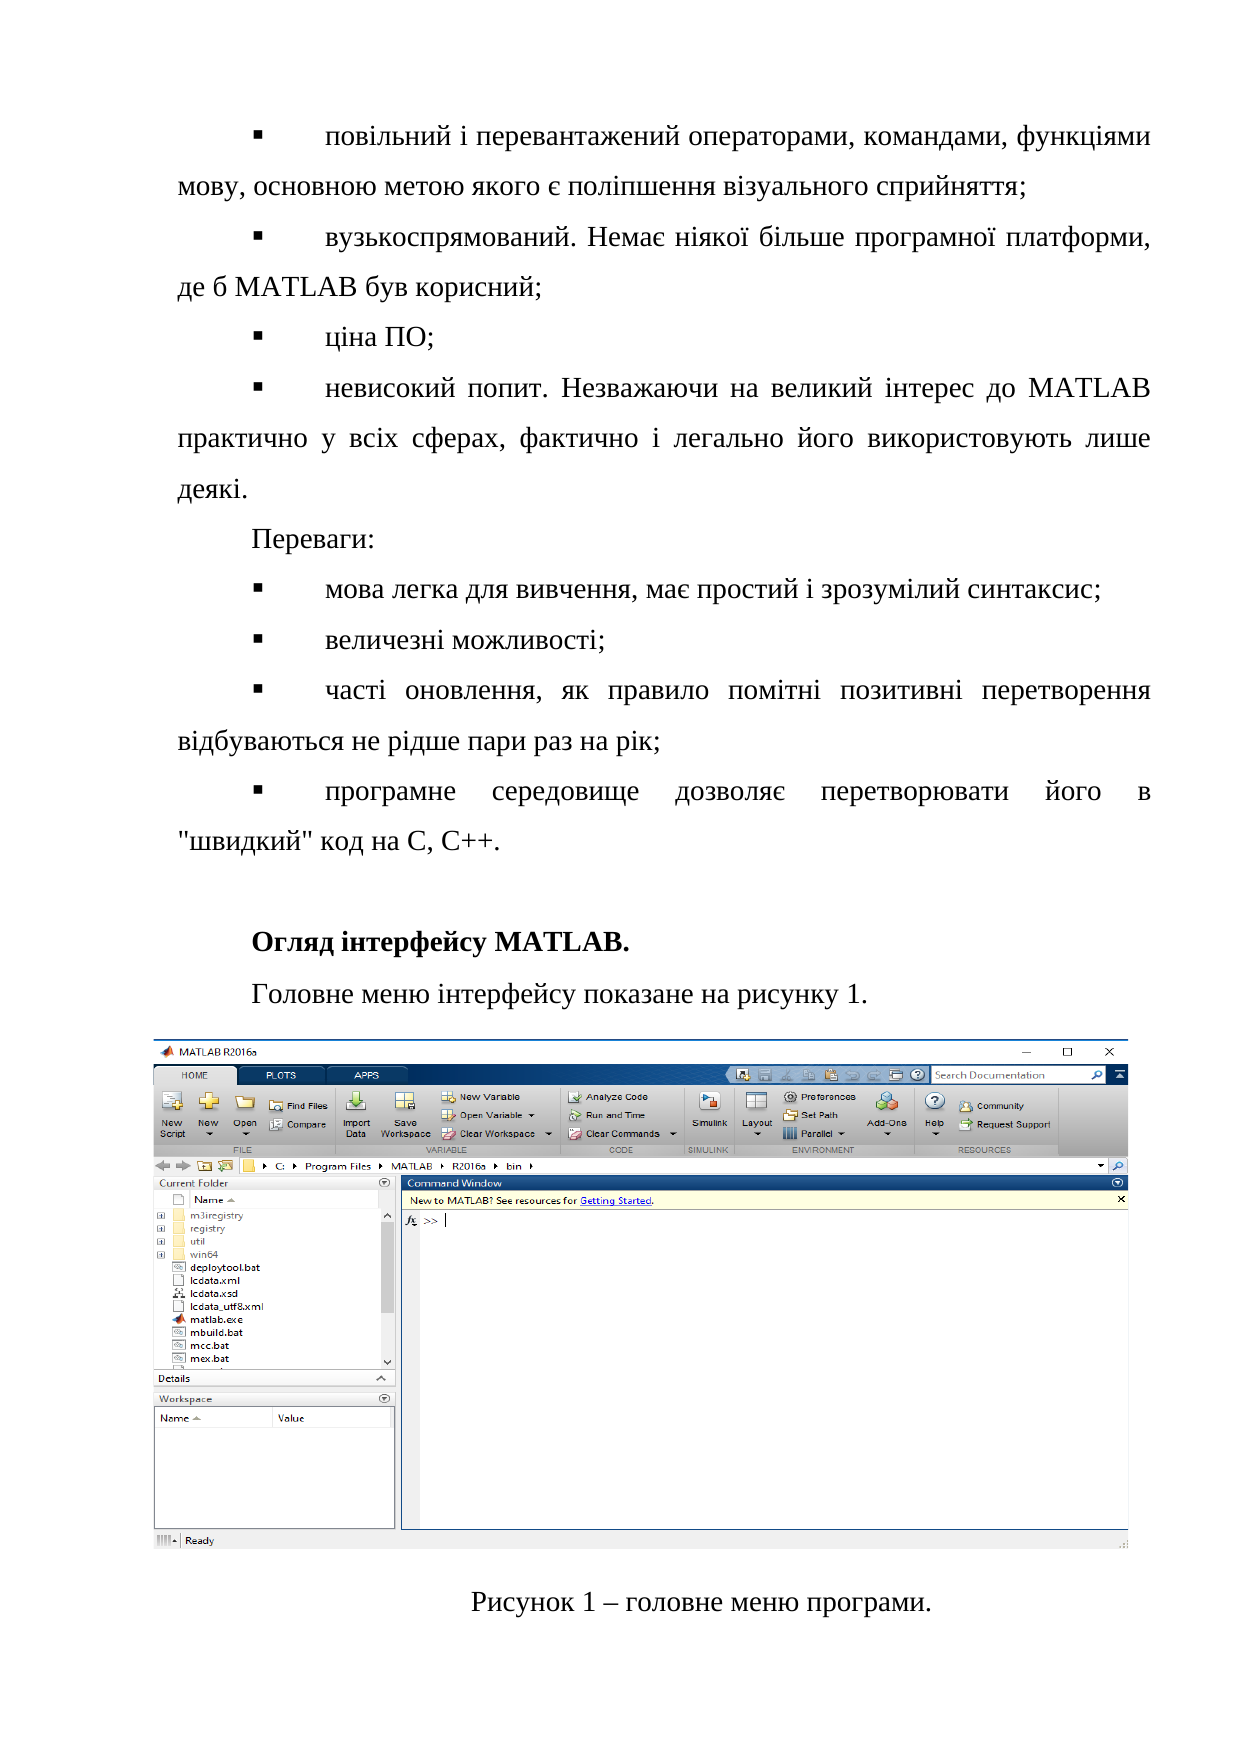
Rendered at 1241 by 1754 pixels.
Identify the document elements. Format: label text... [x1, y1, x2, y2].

text Переваги: [177, 521, 1152, 554]
list величезні можливості; [177, 622, 1152, 655]
list часті оновлення, як правило помітні позитивні перетворення відбуваються не рідше пари раз на рік; [177, 672, 1152, 756]
picture [153, 1039, 1129, 1549]
text Головне меню інтерфейсу показане на рисунку 1. [177, 976, 1152, 1009]
list ціна ПО; [177, 319, 1152, 353]
list невисокий попит. Незважаючи на великий інтерес до MATLAB практично у всіх сферах, фактично і легально його використовують лише деякі. [177, 370, 1152, 504]
list повільний і перевантажений операторами, командами, функціями мову, основною метою якого є поліпшення візуального сприйняття; [177, 118, 1152, 202]
text Огляд інтерфейсу MATLAB. [177, 924, 1152, 957]
list вузькоспрямований. Немає ніякої більше програмної платформи, де б MATLAB був корисний; [177, 219, 1152, 303]
list мова легка для вивчення, має простий і зрозумілий синтаксис; [177, 571, 1152, 605]
list програмне середовище дозволяє перетворювати його в "швидкий" код на С, С++. [177, 773, 1152, 857]
